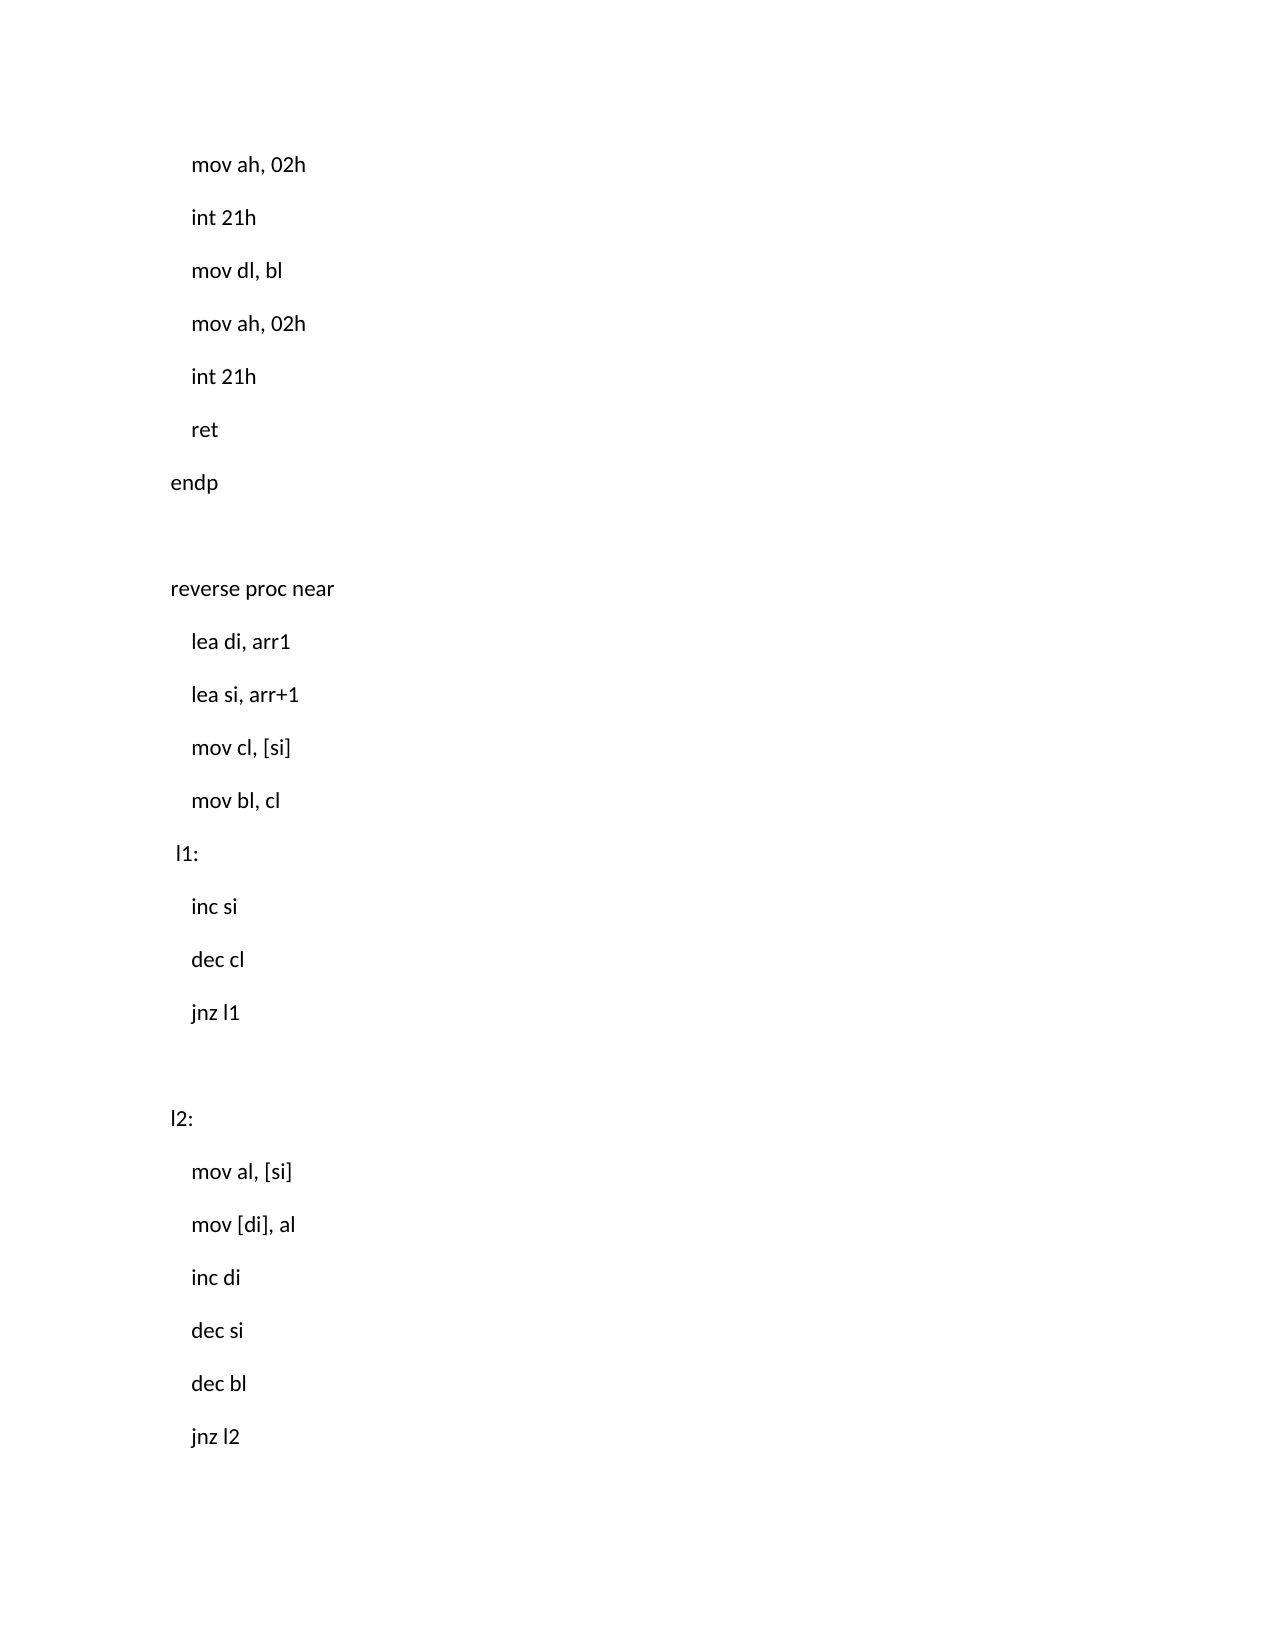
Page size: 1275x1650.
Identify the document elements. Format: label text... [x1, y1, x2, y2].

text mov al, [si] [150, 1157, 1125, 1185]
text mov ah, 02h [150, 150, 1125, 178]
text mov bl, cl [150, 786, 1125, 814]
text dec cl [150, 945, 1125, 973]
text inc si [150, 892, 1125, 920]
text mov dl, bl [150, 256, 1125, 284]
text mov [di], al [150, 1210, 1125, 1238]
text dec si [150, 1316, 1125, 1344]
text endp [150, 468, 1125, 496]
text ret [150, 415, 1125, 443]
text int 21h [150, 203, 1125, 231]
text mov ah, 02h [150, 309, 1125, 337]
text int 21h [150, 362, 1125, 390]
text lea di, arr1 [150, 627, 1125, 655]
text jnz l1 [150, 998, 1125, 1026]
text lea si, arr+1 [150, 680, 1125, 708]
text reverse proc near [150, 574, 1125, 602]
text l1: [150, 839, 1125, 867]
text mov cl, [si] [150, 733, 1125, 761]
text jnz l2 [150, 1422, 1125, 1451]
text l2: [150, 1104, 1125, 1132]
text dec bl [150, 1369, 1125, 1397]
text inc di [150, 1263, 1125, 1291]
